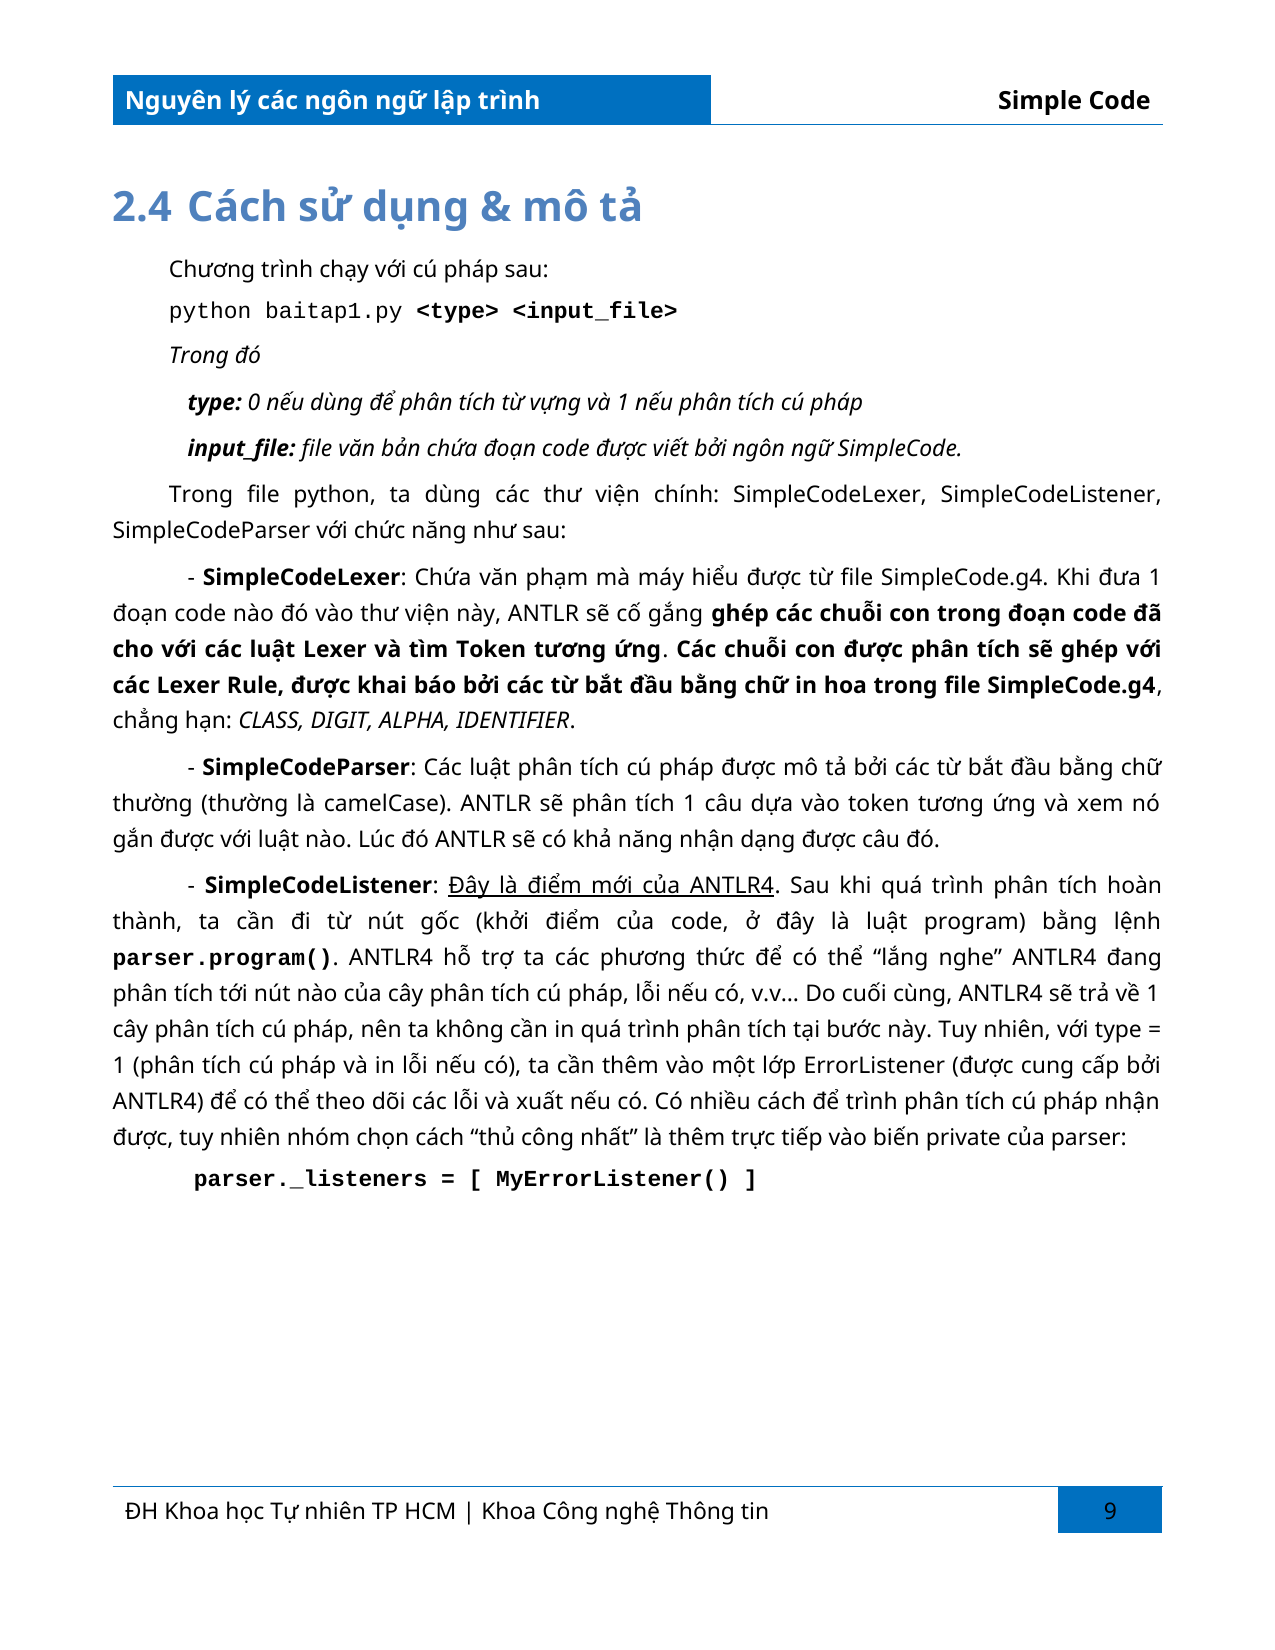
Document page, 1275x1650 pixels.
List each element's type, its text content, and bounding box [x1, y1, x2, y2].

text - SimpleCodeListener: Đây là điểm mới của ANTLR4. Sau khi quá trình phân tích hoàn thành, ta cần đi từ nút gốc (khởi điểm của code, ở đây là luật program) bằng lệnh parser.program(). ANTLR4 hỗ trợ ta các phương thức để có thể “lắng nghe” ANTLR4 đang phân tích tới nút nào của cây phân tích cú pháp, lỗi nếu có, v.v… Do cuối cùng, ANTLR4 sẽ trả về 1 cây phân tích cú pháp, nên ta không cần in quá trình phân tích tại bước này. Tuy nhiên, với type = 1 (phân tích cú pháp và in lỗi nếu có), ta cần thêm vào một lớp ErrorListener (được cung cấp bởi ANTLR4) để có thể theo dõi các lỗi và xuất nếu có. Có nhiều cách để trình phân tích cú pháp nhận được, tuy nhiên nhóm chọn cách “thủ công nhất” là thêm trực tiếp vào biến private của parser: [112, 869, 1162, 1152]
text Trong đó [112, 339, 1162, 371]
text python baitap1.py <type> <input_file> [112, 299, 1162, 325]
text parser._listeners = [ MyErrorListener() ] [112, 1167, 1162, 1193]
text - SimpleCodeParser: Các luật phân tích cú pháp được mô tả bởi các từ bắt đầu bằng chữ thường (thường là camelCase). ANTLR sẽ phân tích 1 câu dựa vào token tương ứng và xem nó gắn được với luật nào. Lúc đó ANTLR sẽ có khả năng nhận dạng được câu đó. [112, 751, 1162, 854]
text Trong file python, ta dùng các thư viện chính: SimpleCodeLexer, SimpleCodeListener, SimpleCodeParser với chức năng như sau: [112, 478, 1162, 546]
text type: 0 nếu dùng để phân tích từ vựng và 1 nếu phân tích cú pháp [112, 386, 1162, 417]
text - SimpleCodeLexer: Chứa văn phạm mà máy hiểu được từ file SimpleCode.g4. Khi đưa 1 đoạn code nào đó vào thư viện này, ANTLR sẽ cố gắng ghép các chuỗi con trong đoạn code đã cho với các luật Lexer và tìm Token tương ứng. Các chuỗi con được phân tích sẽ ghép với các Lexer Rule, được khai báo bởi các từ bắt đầu bằng chữ in hoa trong file SimpleCode.g4, chẳng hạn: CLASS, DIGIT, ALPHA, IDENTIFIER. [112, 561, 1162, 736]
subtitle Cách sử dụng & mô tả [112, 177, 1162, 234]
text Chương trình chạy với cú pháp sau: [112, 253, 1162, 284]
text input_file: file văn bản chứa đoạn code được viết bởi ngôn ngữ SimpleCode. [112, 432, 1162, 463]
